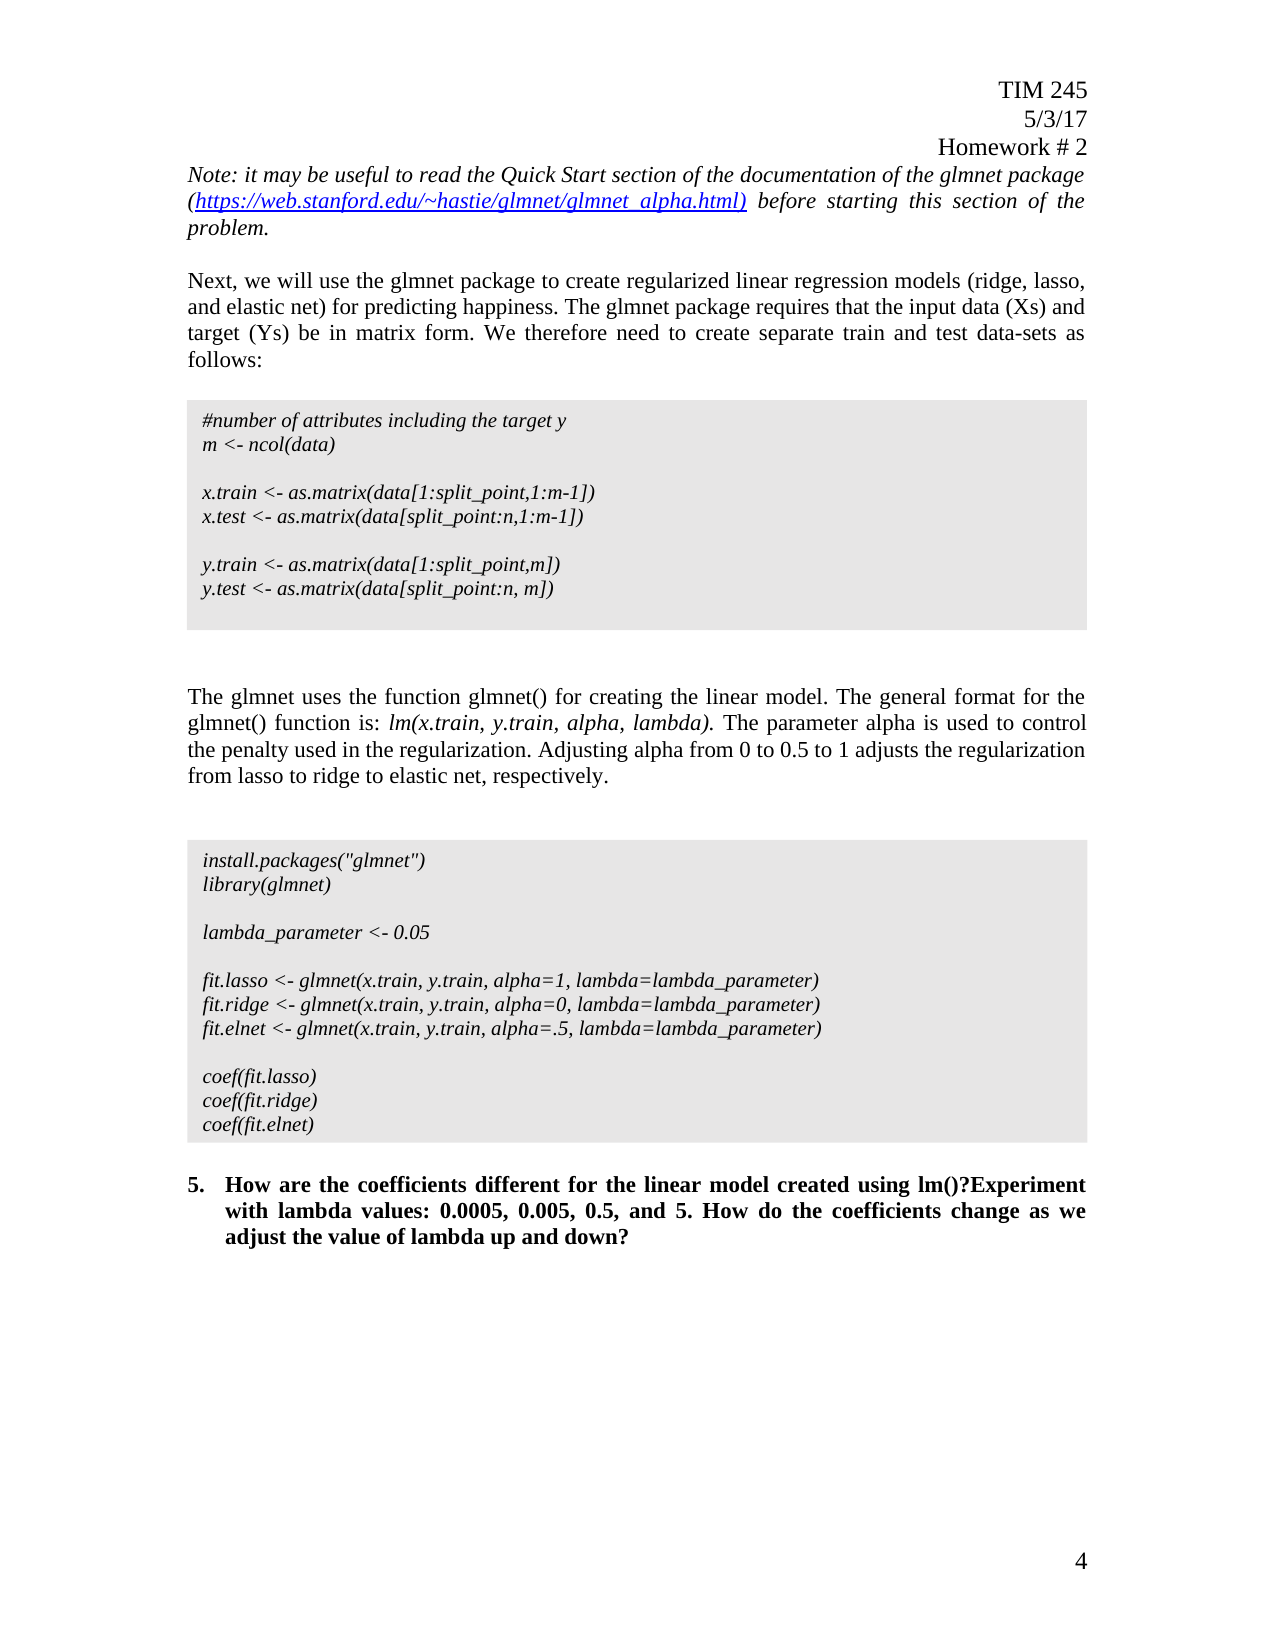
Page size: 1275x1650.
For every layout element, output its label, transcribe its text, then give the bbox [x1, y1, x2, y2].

list The glmnet uses the function glmnet() for creating the linear model. The general format for the glmnet() function is: lm(x.train, y.train, alpha, lambda). The parameter alpha is used to control the penalty used in the regularization. Adjusting alpha from 0 to 0.5 to 1 adjusts the regularization from lasso to ridge to elastic net, respectively. [187, 683, 1087, 788]
list Next, we will use the glmnet package to create regularized linear regression models (ridge, lasso, and elastic net) for predicting happiness. The glmnet package requires that the input data (Xs) and target (Ys) be in matrix form. We therefore need to create separate train and test data-sets as follows: [187, 267, 1087, 372]
list Note: it may be useful to read the Quick Start section of the documentation of the glmnet package (https://web.stanford.edu/~hastie/glmnet/glmnet_alpha.html) before starting this section of the problem. [187, 161, 1087, 240]
list How are the coefficients different for the linear model created using lm()?Experiment with lambda values: 0.0005, 0.005, 0.5, and 5. How do the coefficients change as we adjust the value of lambda up and down? [187, 1171, 1087, 1250]
